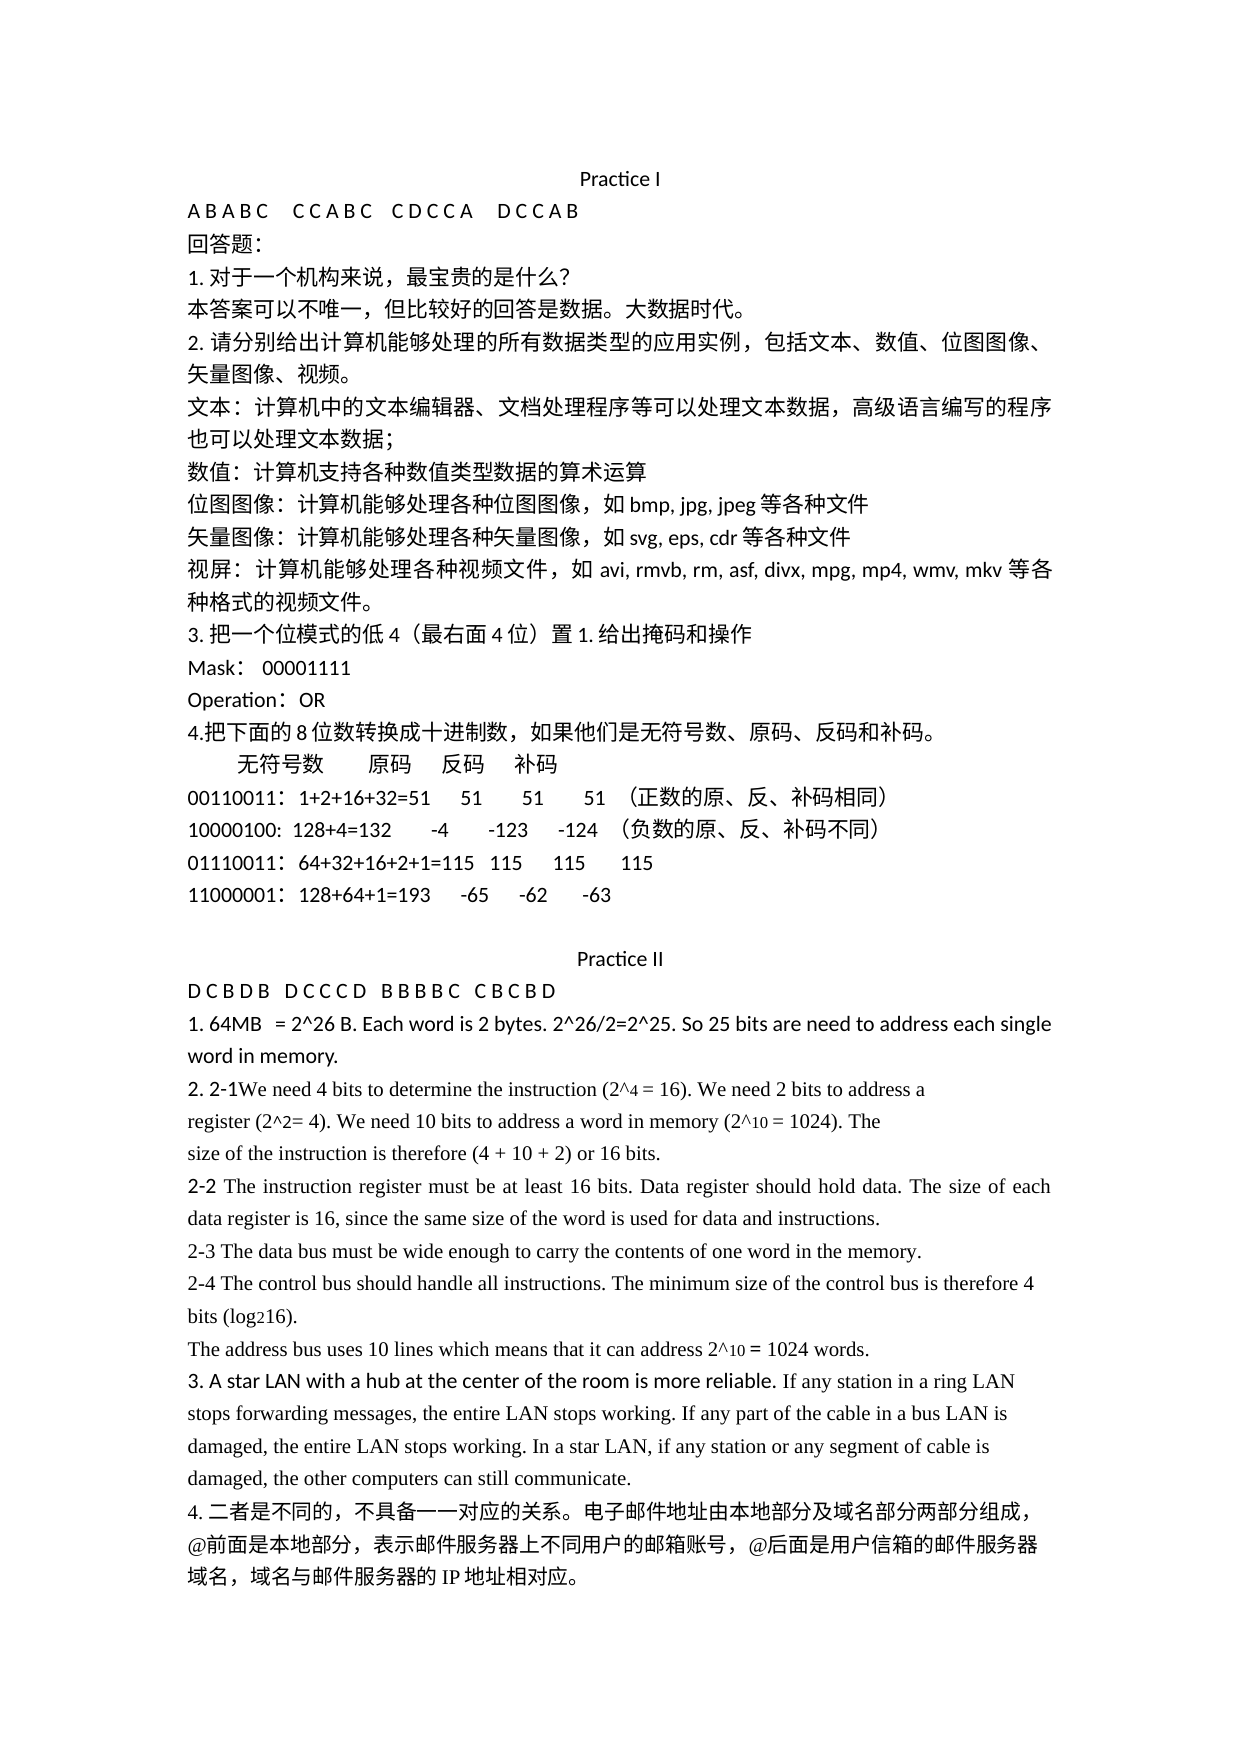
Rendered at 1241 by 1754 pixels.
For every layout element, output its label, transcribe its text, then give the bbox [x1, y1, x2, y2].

text 2. 请分别给出计算机能够处理的所有数据类型的应用实例，包括文本、数值、位图图像、矢量图像、视频。 [187, 324, 1053, 389]
text 数值：计算机支持各种数值类型数据的算术运算 [187, 454, 1053, 487]
text Mask： 00001111 [187, 649, 1053, 682]
text 1. 64MB = 2^26 B. Each word is 2 bytes. 2^26/2=2^25. So 25 bits are need to address each single word in memory. [187, 1007, 1053, 1072]
text 位图图像：计算机能够处理各种位图图像，如bmp, jpg, jpeg等各种文件 [187, 487, 1053, 519]
text Practice I [187, 162, 1053, 194]
text 3. 把一个位模式的低4（最右面4位）置1. 给出掩码和操作 [187, 617, 1053, 649]
text 01110011：64+32+16+2+1=115 115 115 115 [187, 844, 1053, 877]
text D C B D B D C C C D B B B B C C B C B D [187, 974, 1053, 1007]
text 2. 2-1We need 4 bits to determine the instruction (2^4 = 16). We need 2 bits to address a [187, 1072, 1053, 1104]
text 无符号数 原码 反码 补码 [187, 747, 1053, 779]
text 2-3 The data bus must be wide enough to carry the contents of one word in the memory. [187, 1234, 1053, 1267]
text Operation：OR [187, 682, 1053, 714]
text 11000001：128+64+1=193 -65 -62 -63 [187, 877, 1053, 909]
text 2-4 The control bus should handle all instructions. The minimum size of the control bus is therefore 4 bits (log216). [187, 1267, 1053, 1332]
text 本答案可以不唯一，但比较好的回答是数据。大数据时代。 [187, 292, 1053, 324]
text 3. A star LAN with a hub at the center of the room is more reliable. If any station in a ring LAN stops forwarding messages, the entire LAN stops working. If any part of the cable in a bus LAN is damaged, the entire LAN stops working. In a star LAN, if any station or any segment of cable is damaged, the other computers can still communicate. [187, 1364, 1053, 1494]
text 00110011：1+2+16+32=51 51 51 51 （正数的原、反、补码相同） [187, 779, 1053, 812]
text 4.把下面的8位数转换成十进制数，如果他们是无符号数、原码、反码和补码。 [187, 714, 1053, 747]
text 回答题： [187, 227, 1053, 259]
text 1. 对于一个机构来说，最宝贵的是什么？ [187, 259, 1053, 292]
text 4. 二者是不同的，不具备一一对应的关系。电子邮件地址由本地部分及域名部分两部分组成，@前面是本地部分，表示邮件服务器上不同用户的邮箱账号，@后面是用户信箱的邮件服务器域名，域名与邮件服务器的IP地址相对应。 [187, 1494, 1053, 1592]
text 2-2 The instruction register must be at least 16 bits. Data register should hold data. The size of each data register is 16, since the same size of the word is used for data and instructions. [187, 1169, 1053, 1234]
text 10000100: 128+4=132 -4 -123 -124 （负数的原、反、补码不同） [187, 812, 1053, 844]
text 文本：计算机中的文本编辑器、文档处理程序等可以处理文本数据，高级语言编写的程序也可以处理文本数据； [187, 389, 1053, 454]
text size of the instruction is therefore (4 + 10 + 2) or 16 bits. [187, 1137, 1053, 1169]
text The address bus uses 10 lines which means that it can address 2^10 = 1024 words. [187, 1332, 1053, 1364]
text Practice II [187, 942, 1053, 974]
text 矢量图像：计算机能够处理各种矢量图像，如svg, eps, cdr等各种文件 [187, 519, 1053, 552]
text 视屏：计算机能够处理各种视频文件，如avi, rmvb, rm, asf, divx, mpg, mp4, wmv, mkv等各种格式的视频文件。 [187, 552, 1053, 617]
text A B A B C C C A B C C D C C A D C C A B [187, 194, 1053, 227]
text register (2^2= 4). We need 10 bits to address a word in memory (2^10 = 1024). The [187, 1104, 1053, 1137]
